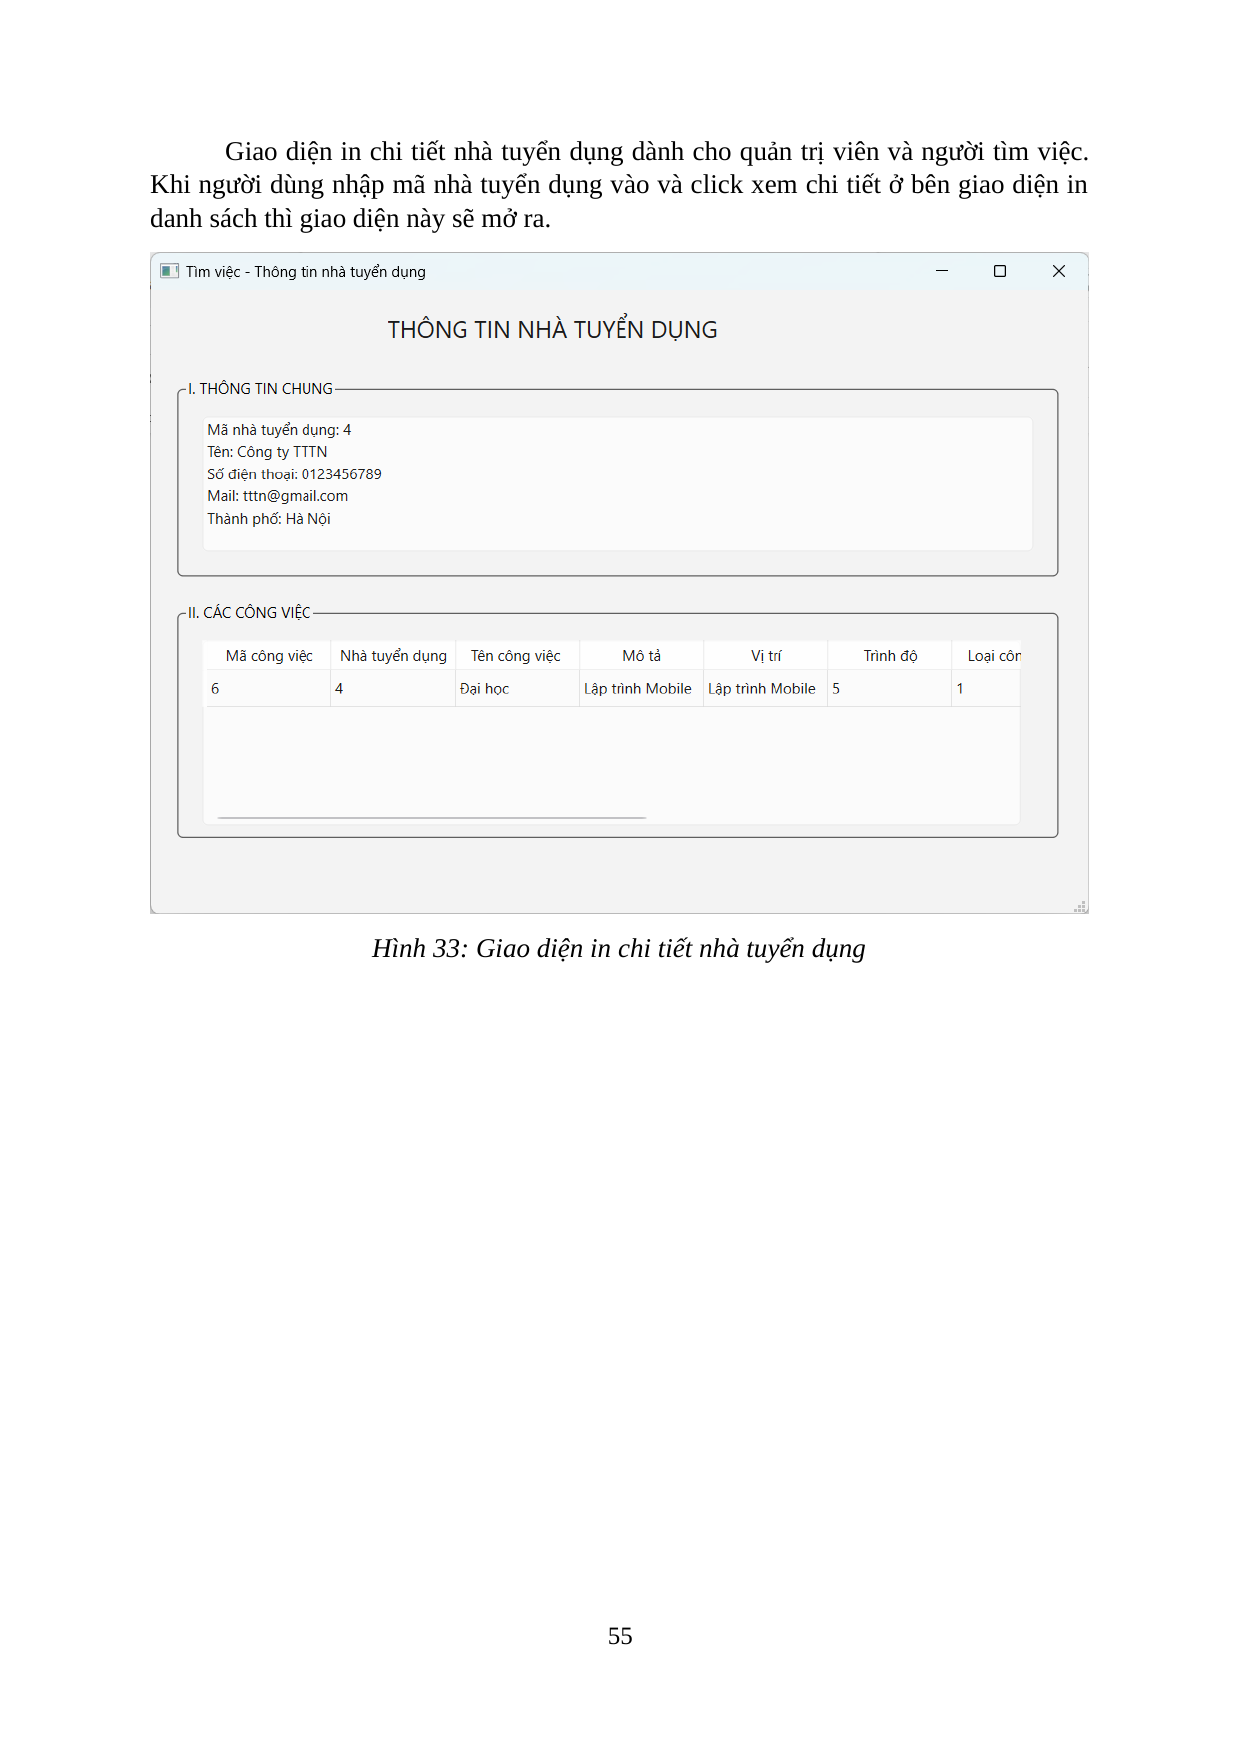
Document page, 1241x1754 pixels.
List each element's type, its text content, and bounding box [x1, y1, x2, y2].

text Giao diện in chi tiết nhà tuyển dụng dành cho quản trị viên và người tìm việc. Khi người dùng nhập mã nhà tuyển dụng vào và click xem chi tiết ở bên giao diện in danh sách thì giao diện này sẽ mở ra. [150, 135, 1090, 233]
picture [150, 252, 1089, 914]
